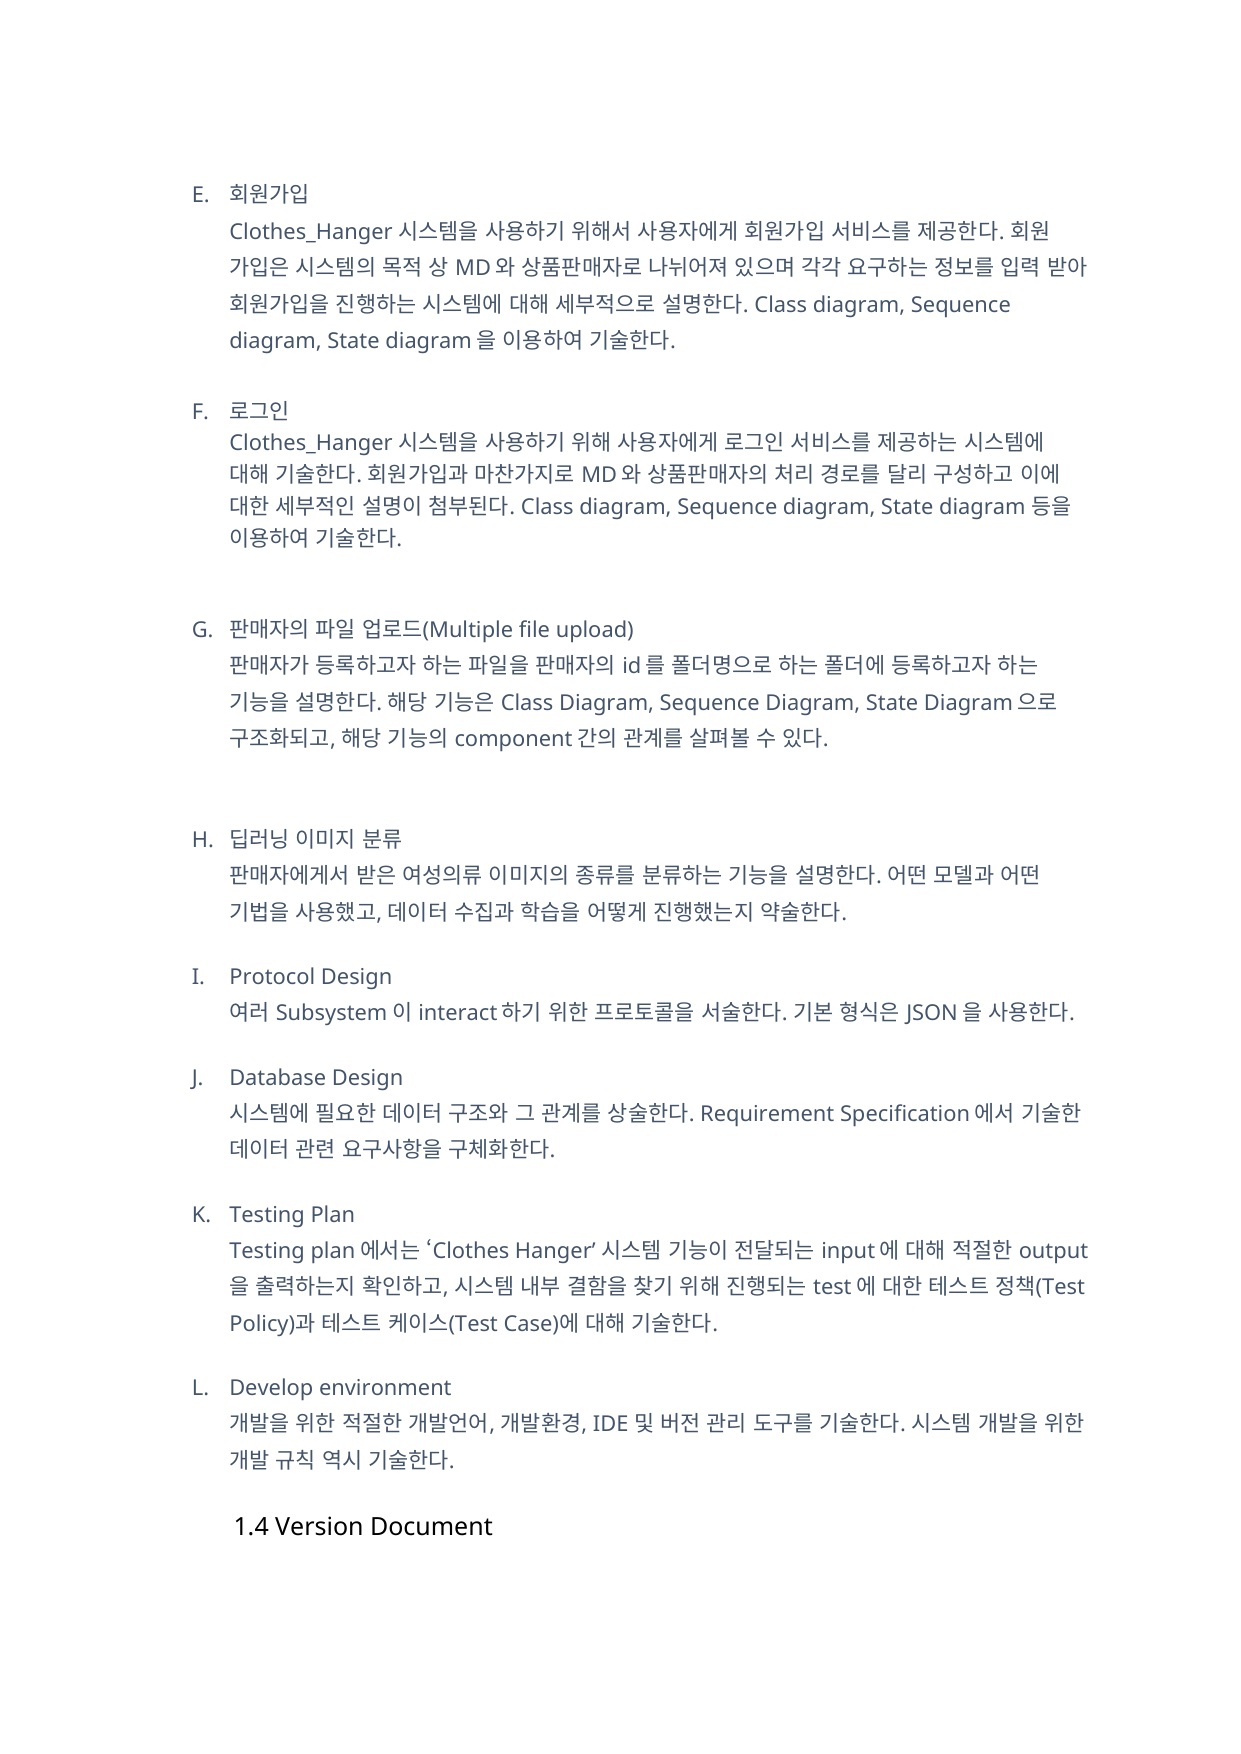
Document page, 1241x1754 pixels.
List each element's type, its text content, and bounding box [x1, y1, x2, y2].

list 로그인 [192, 394, 1090, 425]
list Testing Plan [192, 1199, 1090, 1228]
list 판매자의 파일 업로드(Multiple file upload) [192, 612, 1090, 644]
list Testing plan에서는 ‘Clothes Hanger’ 시스템 기능이 전달되는 input에 대해 적절한 output을 출력하는지 확인하고, 시스템 내부 결함을 찾기 위해 진행되는 test에 대한 테스트 정책(Test Policy)과 테스트 케이스(Test Case)에 대해 기술한다. [229, 1233, 1090, 1337]
text 1.4 Version Document [150, 1508, 1090, 1543]
list 회원가입 [192, 177, 1090, 209]
list Clothes_Hanger 시스템을 사용하기 위해 사용자에게 로그인 서비스를 제공하는 시스템에 대해 기술한다. 회원가입과 마찬가지로 MD와 상품판매자의 처리 경로를 달리 구성하고 이에 대한 세부적인 설명이 첨부된다. Class diagram, Sequence diagram, State diagram 등을 이용하여 기술한다. [229, 425, 1090, 552]
list 딥러닝 이미지 분류 판매자에게서 받은 여성의류 이미지의 종류를 분류하는 기능을 설명한다. 어떤 모델과 어떤 기법을 사용했고, 데이터 수집과 학습을 어떻게 진행했는지 약술한다. [192, 822, 1090, 926]
list Protocol Design 여러 Subsystem이 interact하기 위한 프로토콜을 서술한다. 기본 형식은 JSON을 사용한다. [192, 961, 1090, 1027]
list Develop environment 개발을 위한 적절한 개발언어, 개발환경, IDE 및 버전 관리 도구를 기술한다. 시스템 개발을 위한 개발 규칙 역시 기술한다. [192, 1372, 1090, 1475]
list Clothes_Hanger 시스템을 사용하기 위해서 사용자에게 회원가입 서비스를 제공한다. 회원 가입은 시스템의 목적 상 MD와 상품판매자로 나뉘어져 있으며 각각 요구하는 정보를 입력 받아 회원가입을 진행하는 시스템에 대해 세부적으로 설명한다. Class diagram, Sequence diagram, State diagram을 이용하여 기술한다. [229, 214, 1090, 355]
list Database Design 시스템에 필요한 데이터 구조와 그 관계를 상술한다. Requirement Specification에서 기술한 데이터 관련 요구사항을 구체화한다. [192, 1061, 1090, 1164]
list 판매자가 등록하고자 하는 파일을 판매자의 id를 폴더명으로 하는 폴더에 등록하고자 하는 기능을 설명한다. 해당 기능은 Class Diagram, Sequence Diagram, State Diagram으로 구조화되고, 해당 기능의 component간의 관계를 살펴볼 수 있다. [229, 648, 1090, 787]
